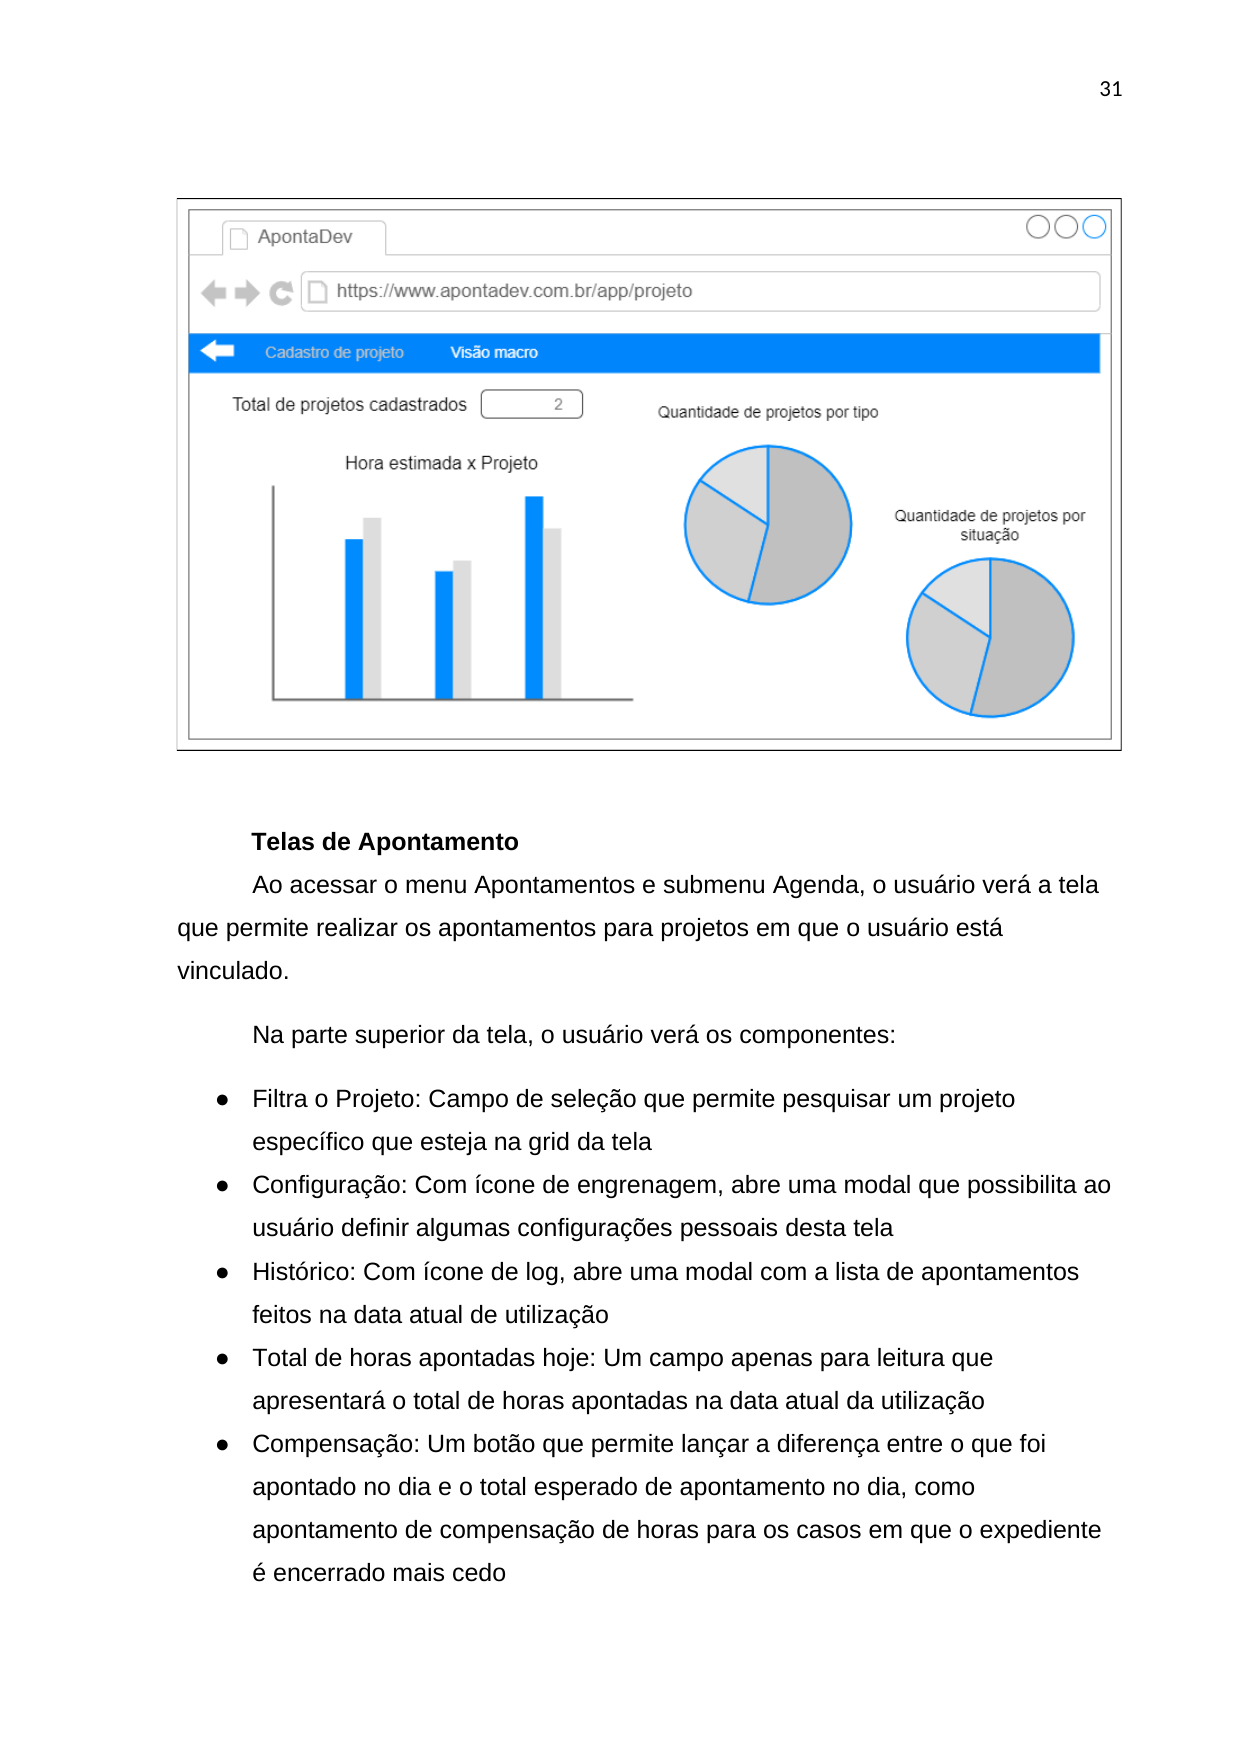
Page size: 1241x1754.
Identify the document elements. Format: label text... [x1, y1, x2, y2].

list Compensação: Um botão que permite lançar a diferença entre o que foi apontado no dia e o total esperado de apontamento no dia, como apontamento de compensação de horas para os casos em que o expediente é encerrado mais cedo [214, 1429, 1122, 1587]
list Total de horas apontadas hoje: Um campo apenas para leitura que apresentará o total de horas apontadas na data atual da utilização [214, 1343, 1122, 1414]
list Configuração: Com ícone de engrenagem, abre uma modal que possibilita ao usuário definir algumas configurações pessoais desta tela [214, 1170, 1122, 1242]
list Histórico: Com ícone de log, abre uma modal com a lista de apontamentos feitos na data atual de utilização [214, 1256, 1122, 1328]
list Filtra o Projeto: Campo de seleção que permite pesquisar um projeto específico que esteja na grid da tela [214, 1084, 1122, 1156]
text Ao acessar o menu Apontamentos e submenu Agenda, o usuário verá a tela que permite realizar os apontamentos para projetos em que o usuário está vinculado. [177, 870, 1122, 985]
text Telas de Apontamento [177, 827, 1122, 855]
text Na parte superior da tela, o usuário verá os componentes: [177, 1020, 1122, 1049]
picture [176, 198, 1122, 751]
